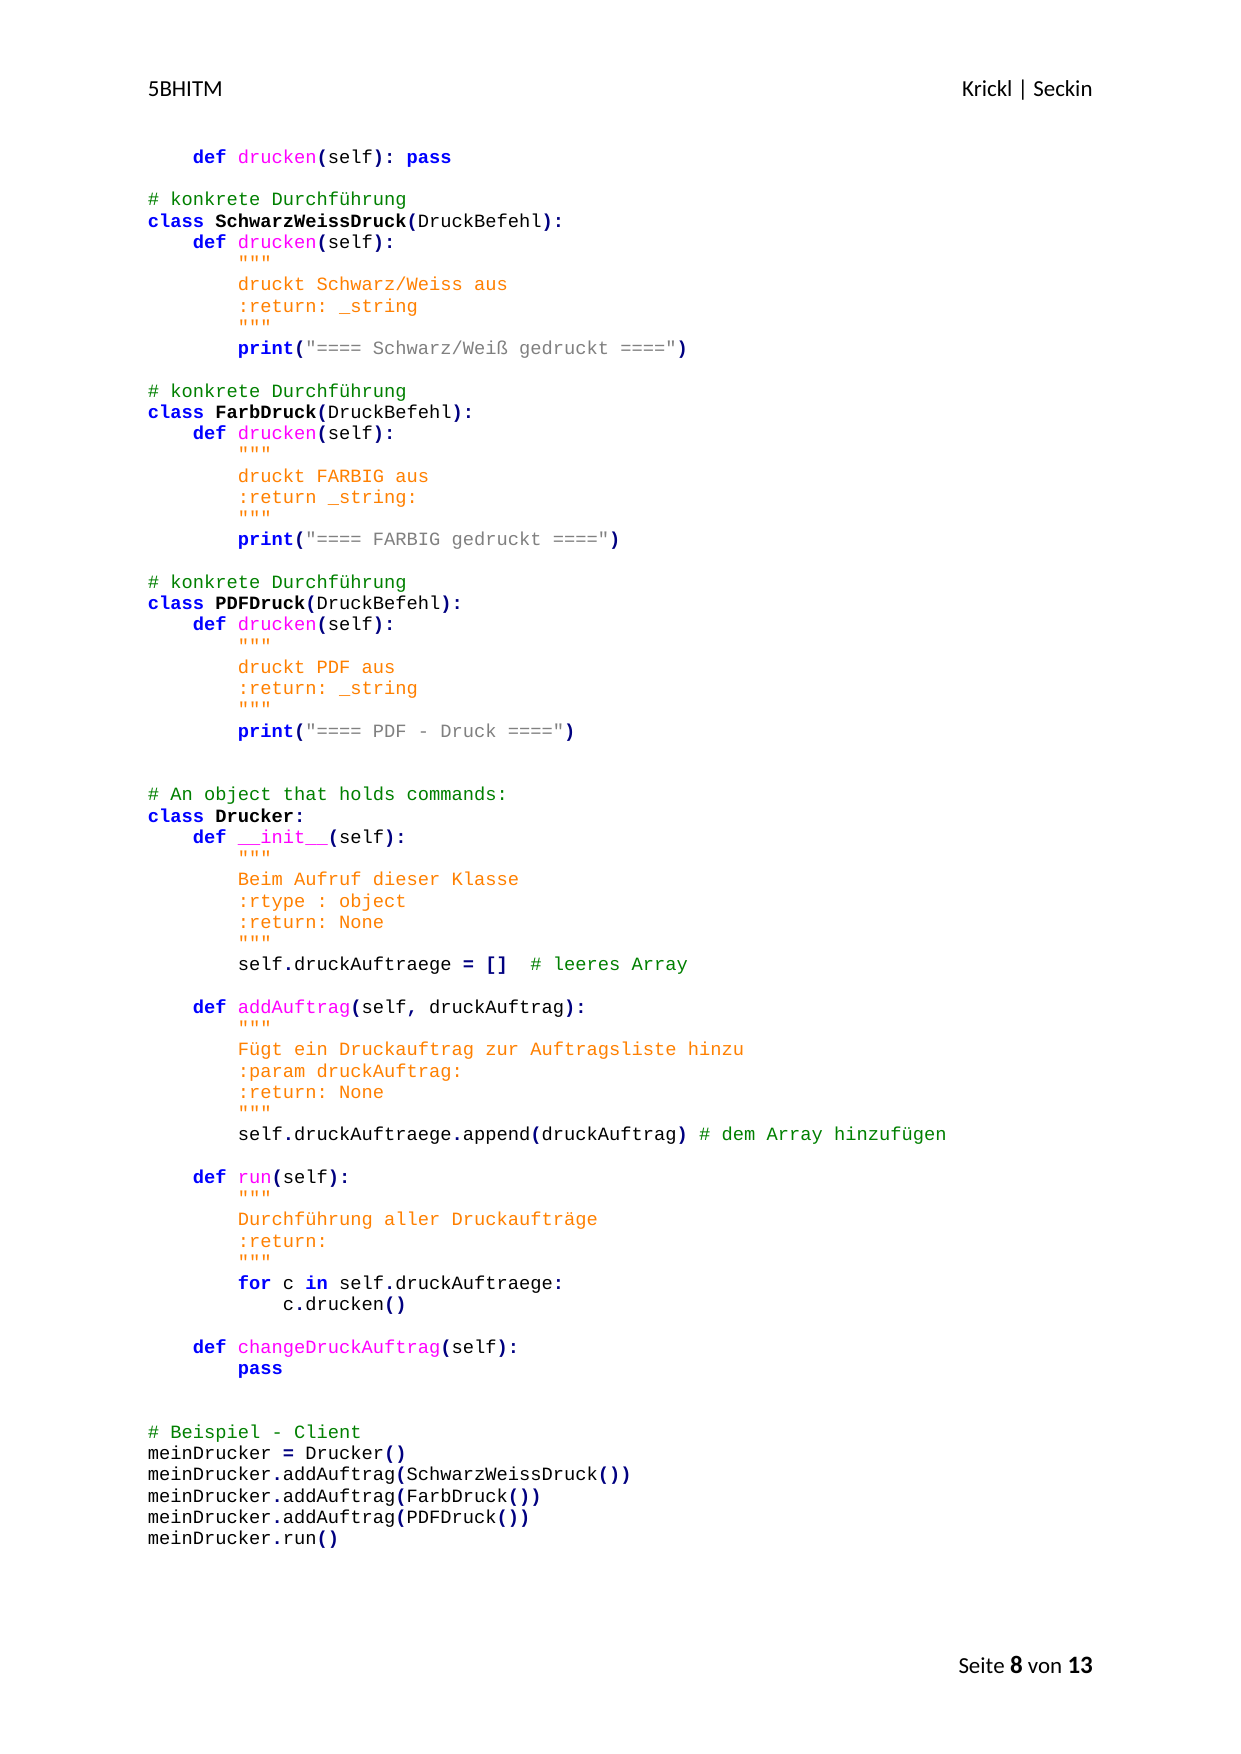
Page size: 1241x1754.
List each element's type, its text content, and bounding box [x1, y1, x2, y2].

text # konkrete Durchführung [148, 190, 1092, 211]
text meinDrucker = Drucker() [148, 1444, 1092, 1465]
text print("==== PDF - Druck ====") [148, 721, 1092, 743]
text c.drucken() [148, 1295, 1092, 1316]
text druckt PDF aus [148, 658, 1092, 679]
text """ [148, 636, 1092, 658]
text # konkrete Durchführung [148, 381, 1092, 403]
text druckt FARBIG aus [148, 466, 1092, 488]
text print("==== FARBIG gedruckt ====") [148, 530, 1092, 551]
text """ [148, 934, 1092, 955]
text # konkrete Durchführung [148, 573, 1092, 594]
text :param druckAuftrag: [148, 1061, 1092, 1083]
text :return: None [148, 913, 1092, 934]
text """ [148, 318, 1092, 339]
text class FarbDruck(DruckBefehl): [148, 403, 1092, 424]
text :return _string: [148, 488, 1092, 509]
text meinDrucker.addAuftrag(SchwarzWeissDruck()) [148, 1465, 1092, 1486]
text meinDrucker.addAuftrag(PDFDruck()) [148, 1508, 1092, 1529]
text for c in self.druckAuftraege: [148, 1274, 1092, 1295]
text """ [148, 1253, 1092, 1274]
text Durchführung aller Druckaufträge [148, 1210, 1092, 1231]
text def __init__(self): [148, 828, 1092, 849]
text :rtype : object [148, 891, 1092, 913]
text self.druckAuftraege = [] # leeres Array [148, 955, 1092, 976]
text druckt Schwarz/Weiss aus [148, 275, 1092, 296]
text :return: [148, 1231, 1092, 1253]
text def drucken(self): [148, 424, 1092, 445]
text """ [148, 509, 1092, 530]
text def drucken(self): pass [148, 148, 1092, 169]
text class SchwarzWeissDruck(DruckBefehl): [148, 211, 1092, 233]
text :return: _string [148, 679, 1092, 700]
text """ [148, 1189, 1092, 1210]
text :return: None [148, 1083, 1092, 1104]
text """ [148, 1104, 1092, 1125]
text """ [148, 254, 1092, 275]
text :return: _string [148, 296, 1092, 318]
text """ [148, 1019, 1092, 1040]
text """ [148, 849, 1092, 870]
text # An object that holds commands: [148, 785, 1092, 806]
text class PDFDruck(DruckBefehl): [148, 594, 1092, 615]
text def drucken(self): [148, 233, 1092, 254]
text self.druckAuftraege.append(druckAuftrag) # dem Array hinzufügen [148, 1125, 1092, 1146]
text def changeDruckAuftrag(self): [148, 1338, 1092, 1359]
text """ [148, 700, 1092, 721]
text # Beispiel - Client [148, 1423, 1092, 1444]
text def drucken(self): [148, 615, 1092, 636]
text def addAuftrag(self, druckAuftrag): [148, 998, 1092, 1019]
text pass [148, 1359, 1092, 1380]
text """ [148, 445, 1092, 466]
text Fügt ein Druckauftrag zur Auftragsliste hinzu [148, 1040, 1092, 1061]
text class Drucker: [148, 806, 1092, 828]
text print("==== Schwarz/Weiß gedruckt ====") [148, 339, 1092, 360]
text meinDrucker.addAuftrag(FarbDruck()) [148, 1486, 1092, 1508]
text def run(self): [148, 1168, 1092, 1189]
text meinDrucker.run() [148, 1529, 1092, 1550]
text Beim Aufruf dieser Klasse [148, 870, 1092, 891]
